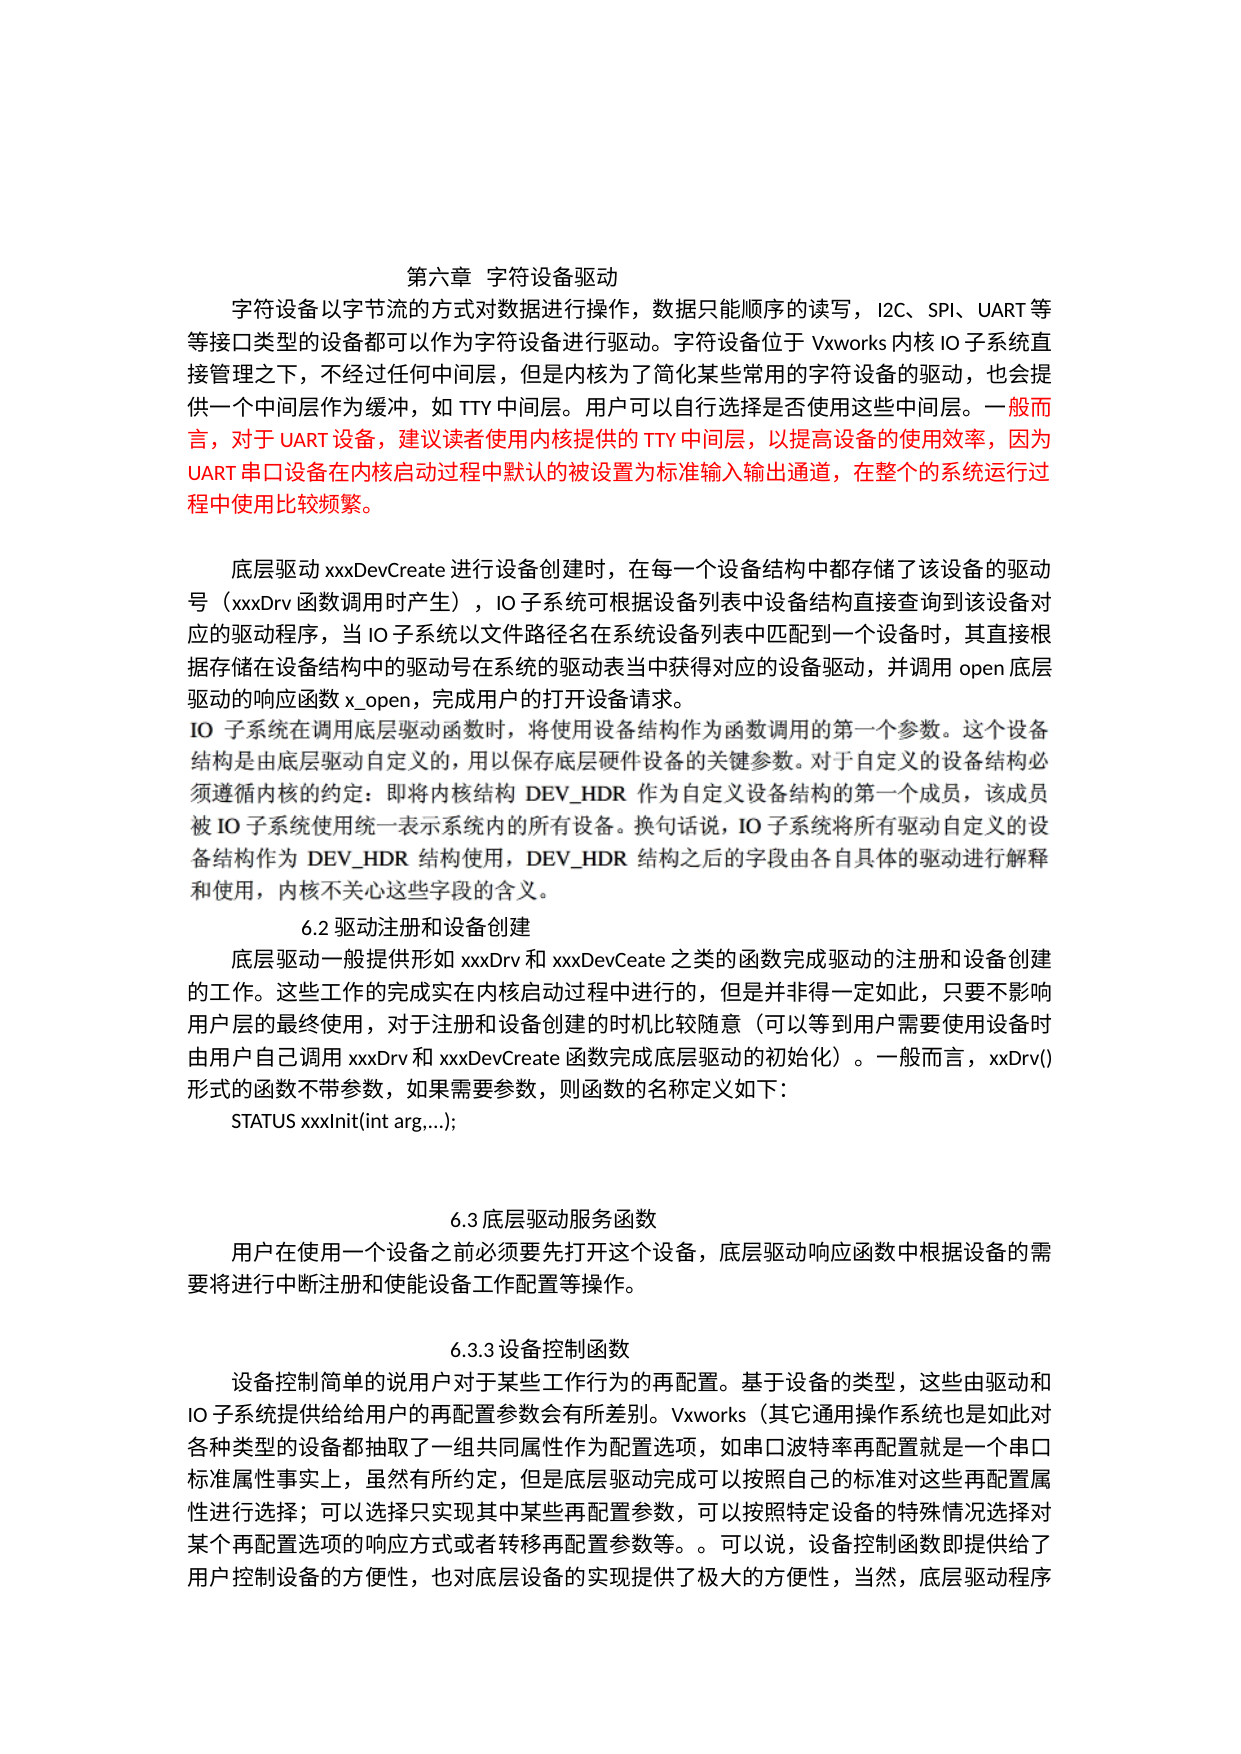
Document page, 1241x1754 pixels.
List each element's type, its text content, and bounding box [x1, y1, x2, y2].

list 字符设备以字节流的方式对数据进行操作，数据只能顺序的读写，I2C、SPI、UART等等接口类型的设备都可以作为字符设备进行驱动。字符设备位于Vxworks内核IO子系统直接管理之下，不经过任何中间层，但是内核为了简化某些常用的字符设备的驱动，也会提供一个中间层作为缓冲，如TTY中间层。用户可以自行选择是否使用这些中间层。一般而言，对于UART设备，建议读者使用内核提供的TTY中间层，以提高设备的使用效率，因为UART串口设备在内核启动过程中默认的被设置为标准输入输出通道，在整个的系统运行过程中使用比较频繁。 [187, 292, 1053, 519]
list 6.2 驱动注册和设备创建 [187, 909, 1053, 942]
list 6.3.3设备控制函数 [406, 1332, 1053, 1364]
list 字符设备驱动 [362, 259, 1053, 292]
picture [187, 714, 1052, 906]
list 底层驱动xxxDevCreate进行设备创建时，在每一个设备结构中都存储了该设备的驱动号（xxxDrv函数调用时产生），IO子系统可根据设备列表中设备结构直接查询到该设备对应的驱动程序，当IO子系统以文件路径名在系统设备列表中匹配到一个设备时，其直接根据存储在设备结构中的驱动号在系统的驱动表当中获得对应的设备驱动，并调用open底层驱动的响应函数x_open，完成用户的打开设备请求。 [187, 552, 1053, 714]
list STATUS xxxInit(int arg,...); [187, 1104, 1053, 1137]
list 6.3底层驱动服务函数 [406, 1202, 1053, 1234]
list 用户在使用一个设备之前必须要先打开这个设备，底层驱动响应函数中根据设备的需要将进行中断注册和使能设备工作配置等操作。 [187, 1234, 1053, 1299]
list 底层驱动一般提供形如xxxDrv和xxxDevCeate之类的函数完成驱动的注册和设备创建的工作。这些工作的完成实在内核启动过程中进行的，但是并非得一定如此，只要不影响用户层的最终使用，对于注册和设备创建的时机比较随意（可以等到用户需要使用设备时，由用户自己调用xxxDrv和xxxDevCreate函数完成底层驱动的初始化）。一般而言，xxDrv()形式的函数不带参数，如果需要参数，则函数的名称定义如下： [187, 942, 1053, 1104]
